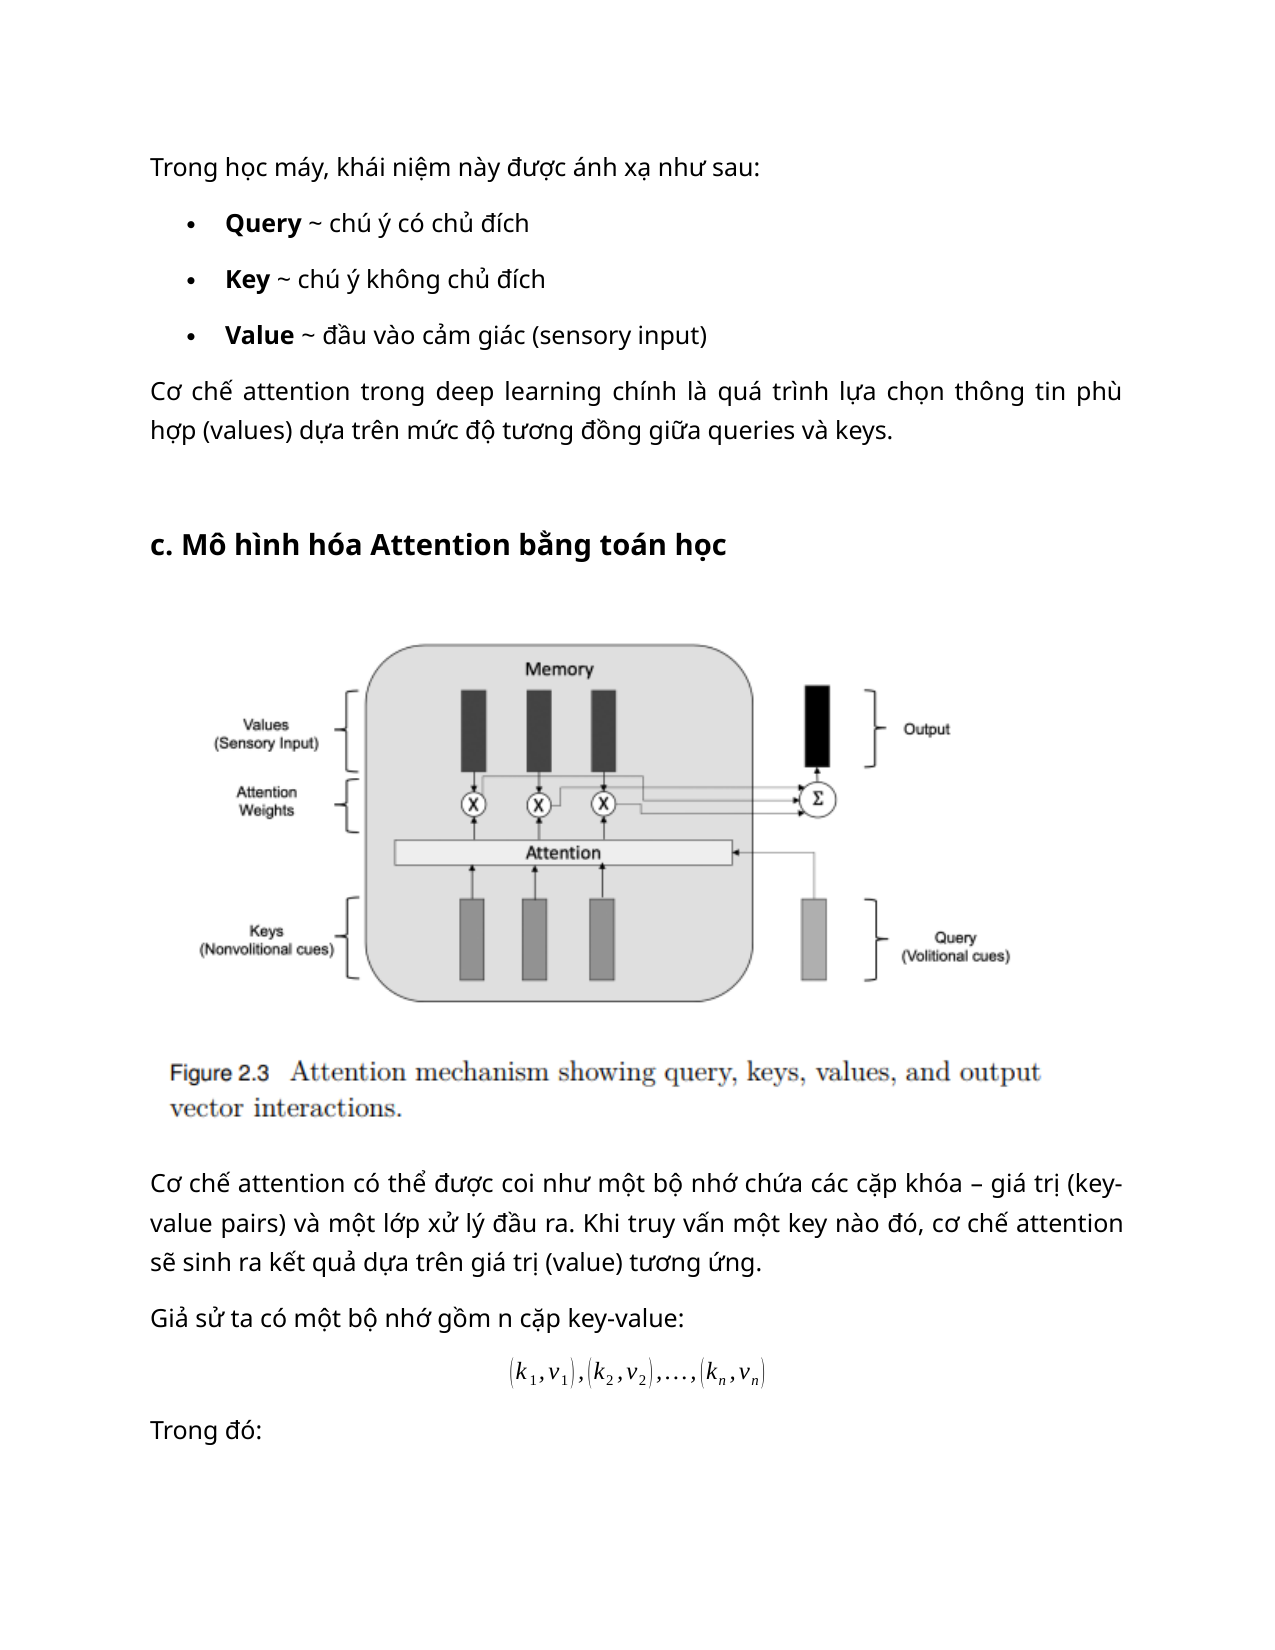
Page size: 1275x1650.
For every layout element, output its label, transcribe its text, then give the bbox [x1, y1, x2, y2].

text Cơ chế attention có thể được coi như một bộ nhớ chứa các cặp khóa – giá trị (key-value pairs) và một lớp xử lý đầu ra. Khi truy vấn một key nào đó, cơ chế attention sẽ sinh ra kết quả dựa trên giá trị (value) tương ứng. [150, 1166, 1125, 1278]
picture [150, 586, 1079, 1145]
text Trong đó: [150, 1413, 1125, 1447]
list Value ~ đầu vào cảm giác (sensory input) [187, 317, 1125, 352]
text Cơ chế attention trong deep learning chính là quá trình lựa chọn thông tin phù hợp (values) dựa trên mức độ tương đồng giữa queries và keys. [150, 373, 1125, 447]
list Key ~ chú ý không chủ đích [187, 262, 1125, 296]
list Query ~ chú ý có chủ đích [187, 206, 1125, 240]
text c. Mô hình hóa Attention bằng toán học [150, 524, 1125, 564]
text Trong học máy, khái niệm này được ánh xạ như sau: [150, 150, 1125, 184]
text Giả sử ta có một bộ nhớ gồm n cặp key-value: [150, 1300, 1125, 1334]
